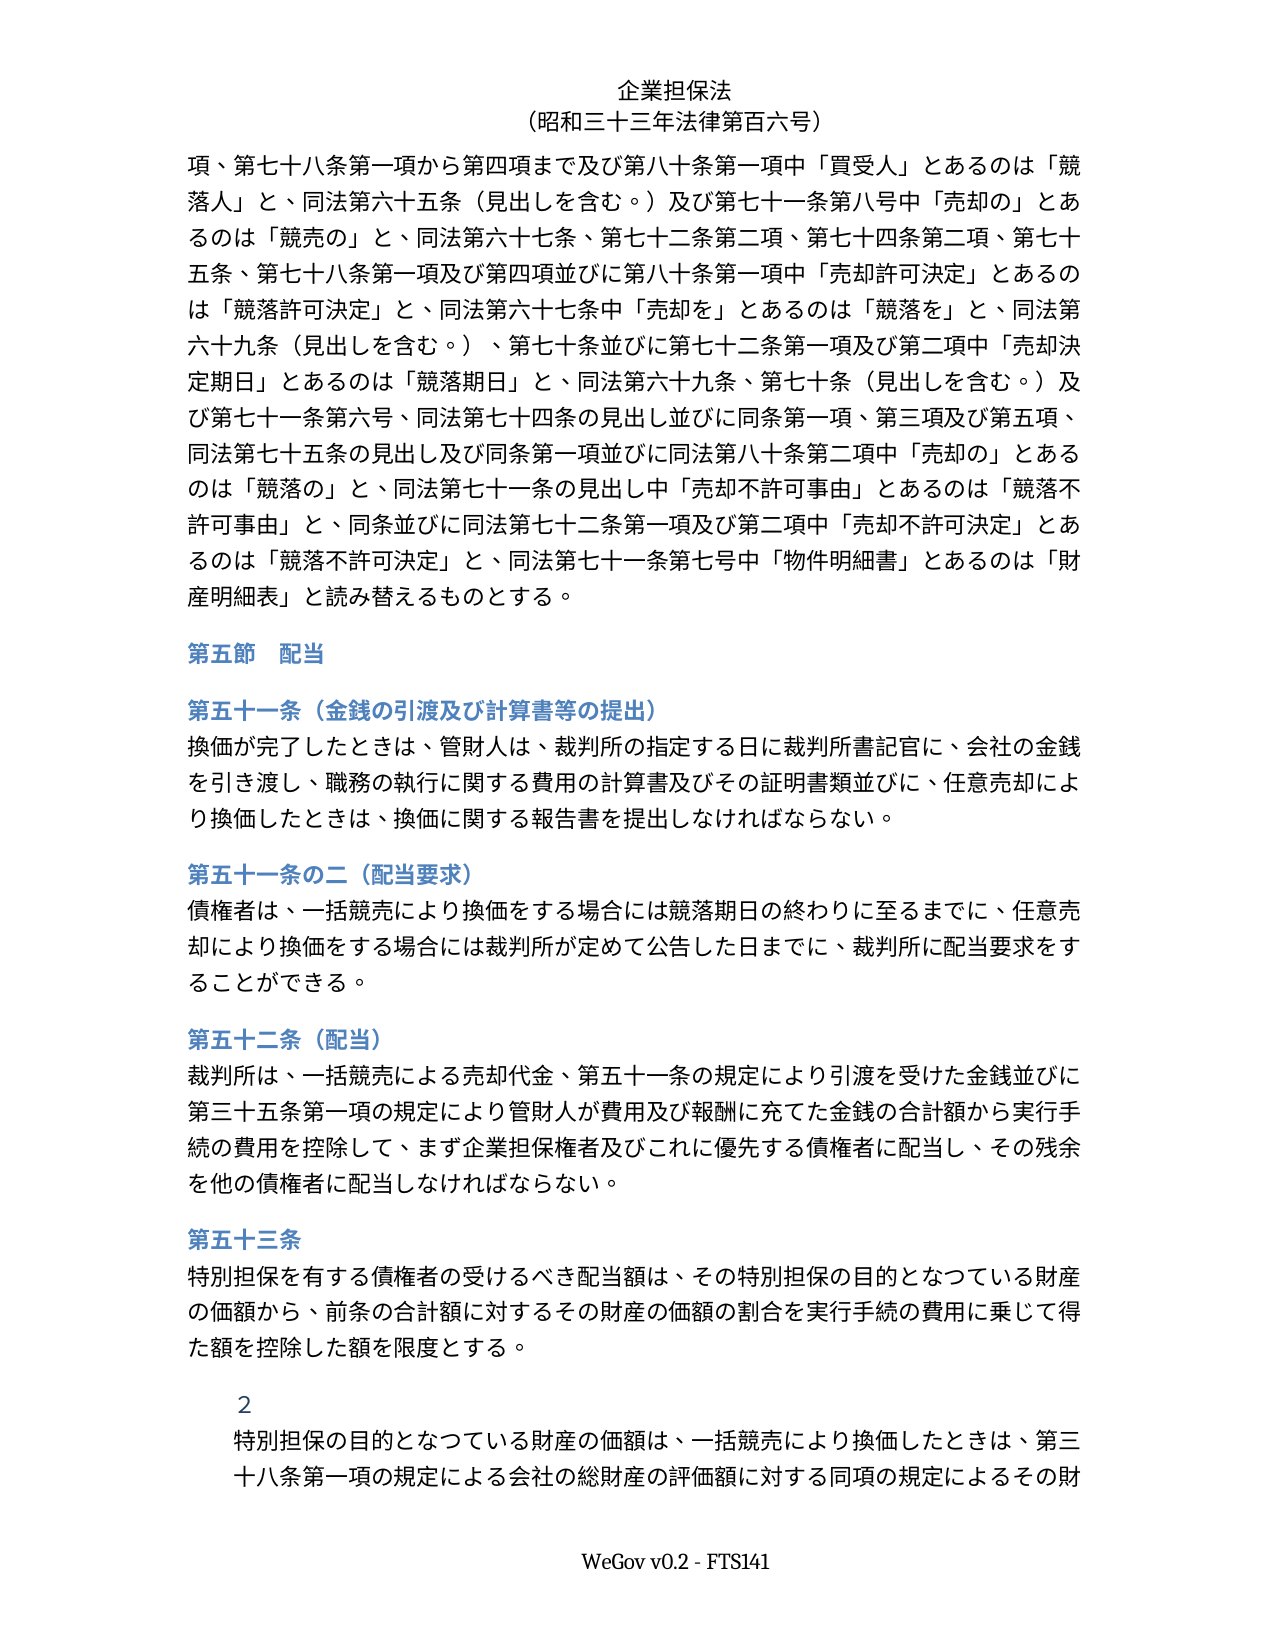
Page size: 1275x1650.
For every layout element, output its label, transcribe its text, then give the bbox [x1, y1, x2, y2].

text 特別担保を有する債権者の受けるべき配当額は、その特別担保の目的となつている財産の価額から、前条の合計額に対するその財産の価額の割合を実行手続の費用に乗じて得た額を控除した額を限度とする。 [187, 1260, 1087, 1363]
subtitle 第五十一条の二（配当要求） [187, 859, 1087, 891]
text 換価が完了したときは、管財人は、裁判所の指定する日に裁判所書記官に、会社の金銭を引き渡し、職務の執行に関する費用の計算書及びその証明書類並びに、任意売却により換価したときは、換価に関する報告書を提出しなければならない。 [187, 731, 1087, 834]
subtitle ２ [233, 1389, 1087, 1420]
subtitle 第五節 配当 [187, 638, 1087, 669]
subtitle 第五十三条 [187, 1224, 1087, 1256]
subtitle 第五十一条（金銭の引渡及び計算書等の提出） [187, 695, 1087, 726]
text 債権者は、一括競売により換価をする場合には競落期日の終わりに至るまでに、任意売却により換価をする場合には裁判所が定めて公告した日までに、裁判所に配当要求をすることができる。 [187, 895, 1087, 998]
subtitle 第五十二条（配当） [187, 1024, 1087, 1055]
text 裁判所は、一括競売による売却代金、第五十一条の規定により引渡を受けた金銭並びに第三十五条第一項の規定により管財人が費用及び報酬に充てた金銭の合計額から実行手続の費用を控除して、まず企業担保権者及びこれに優先する債権者に配当し、その残余を他の債権者に配当しなければならない。 [187, 1060, 1087, 1199]
text 特別担保の目的となつている財産の価額は、一括競売により換価したときは、第三十八条第一項の規定による会社の総財産の評価額に対する同項の規定によるその財産の評価額の割合を一括競売による売却代金に乗じて得た額、任意売却により換価したときは、その売却価額とする。 [233, 1425, 1087, 1492]
